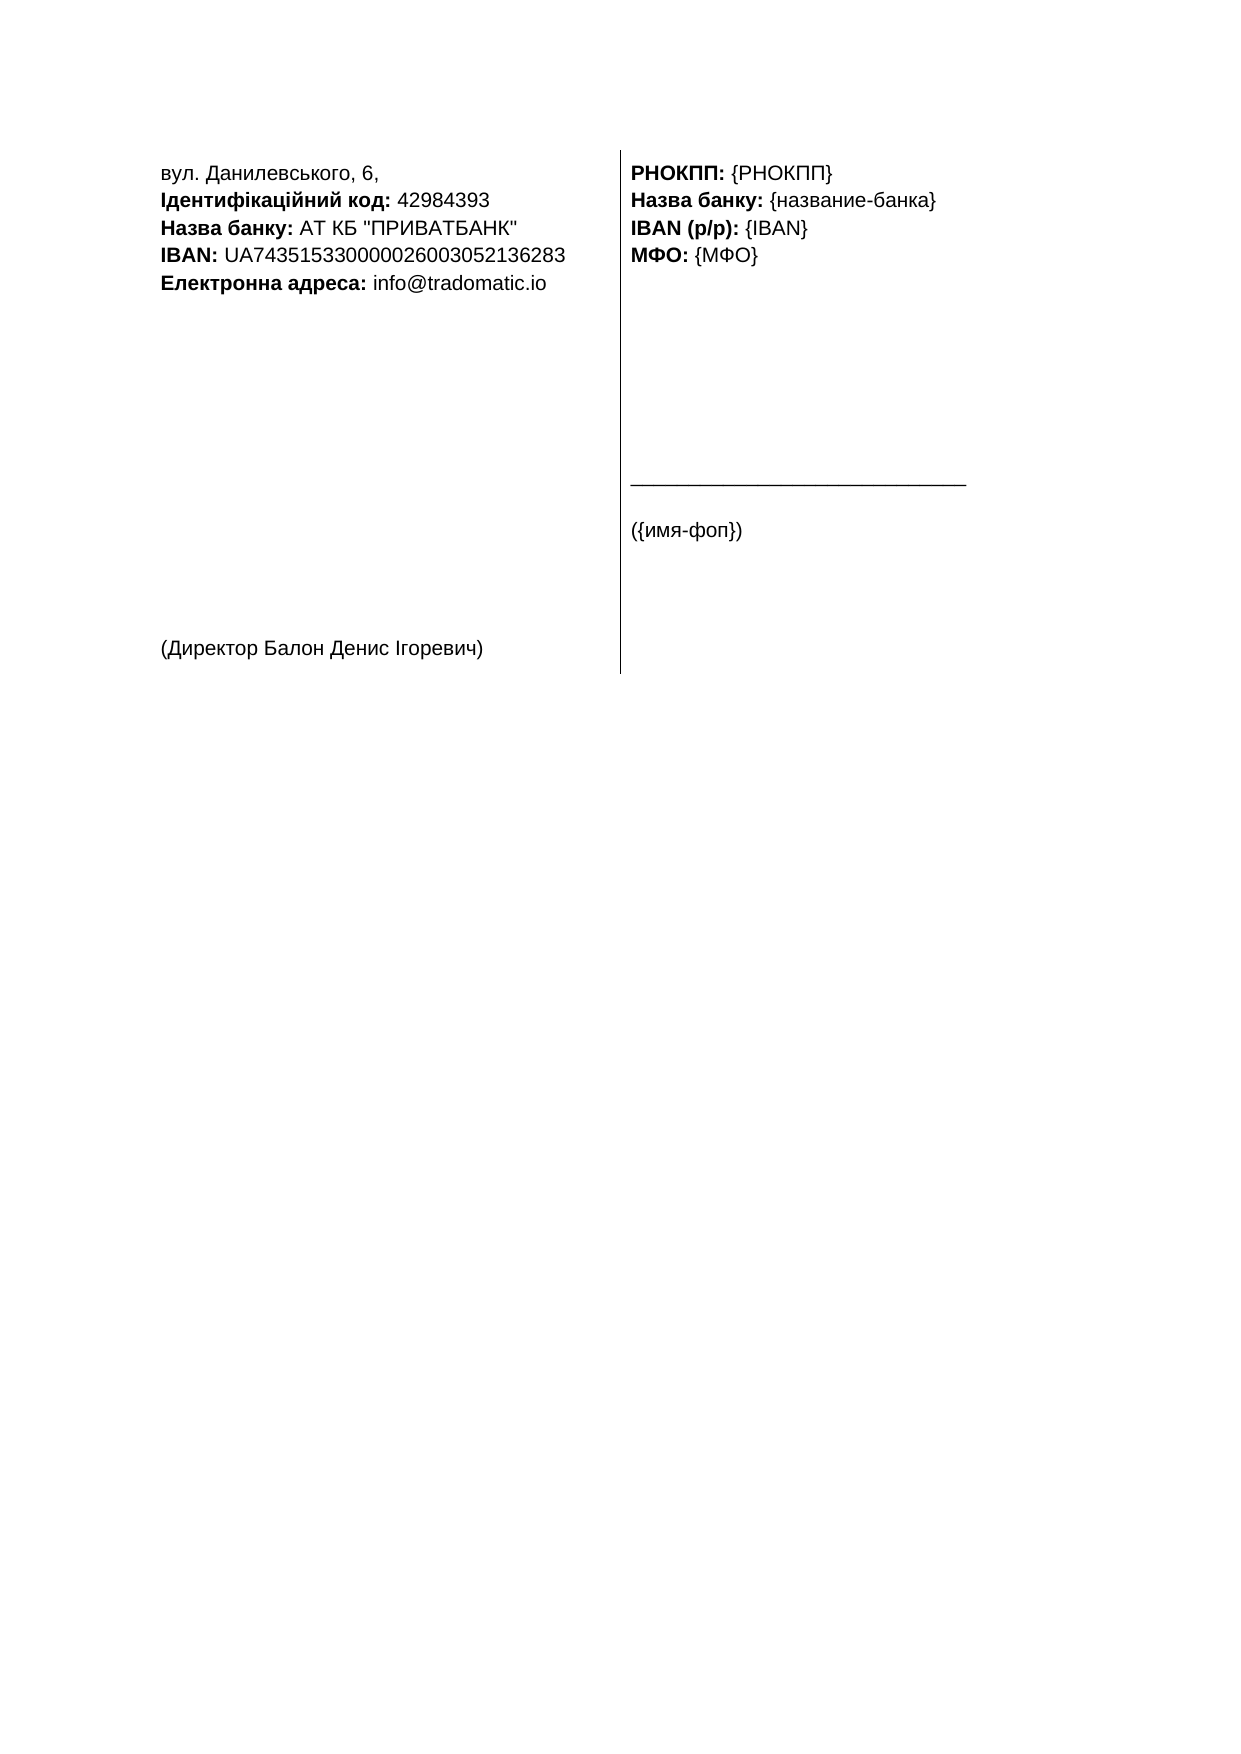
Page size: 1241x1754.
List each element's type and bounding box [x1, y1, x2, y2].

table_header [150, 150, 620, 674]
table_header [621, 150, 1091, 674]
